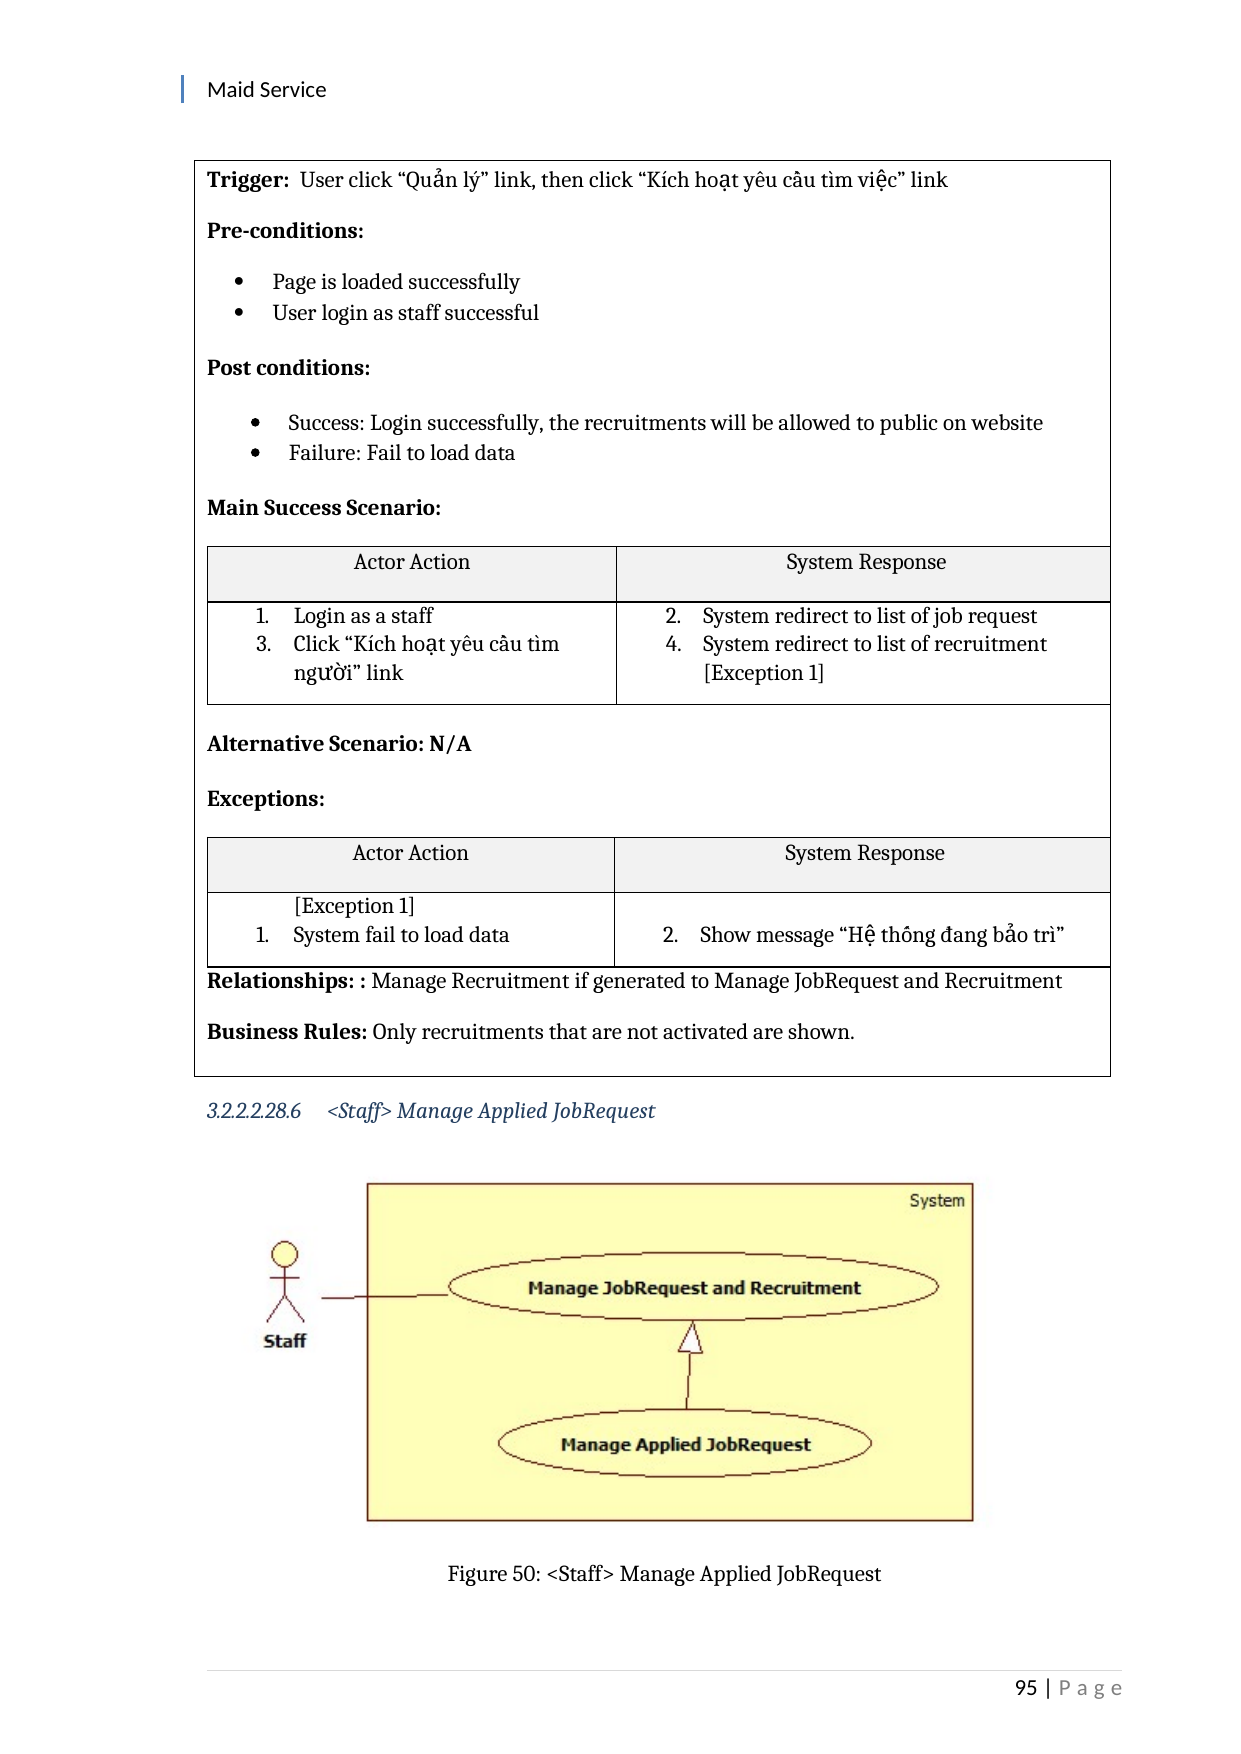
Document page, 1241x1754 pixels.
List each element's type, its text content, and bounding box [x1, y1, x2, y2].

picture [217, 1152, 1005, 1553]
subtitle <Staff> Manage Applied JobRequest [207, 1097, 1122, 1124]
